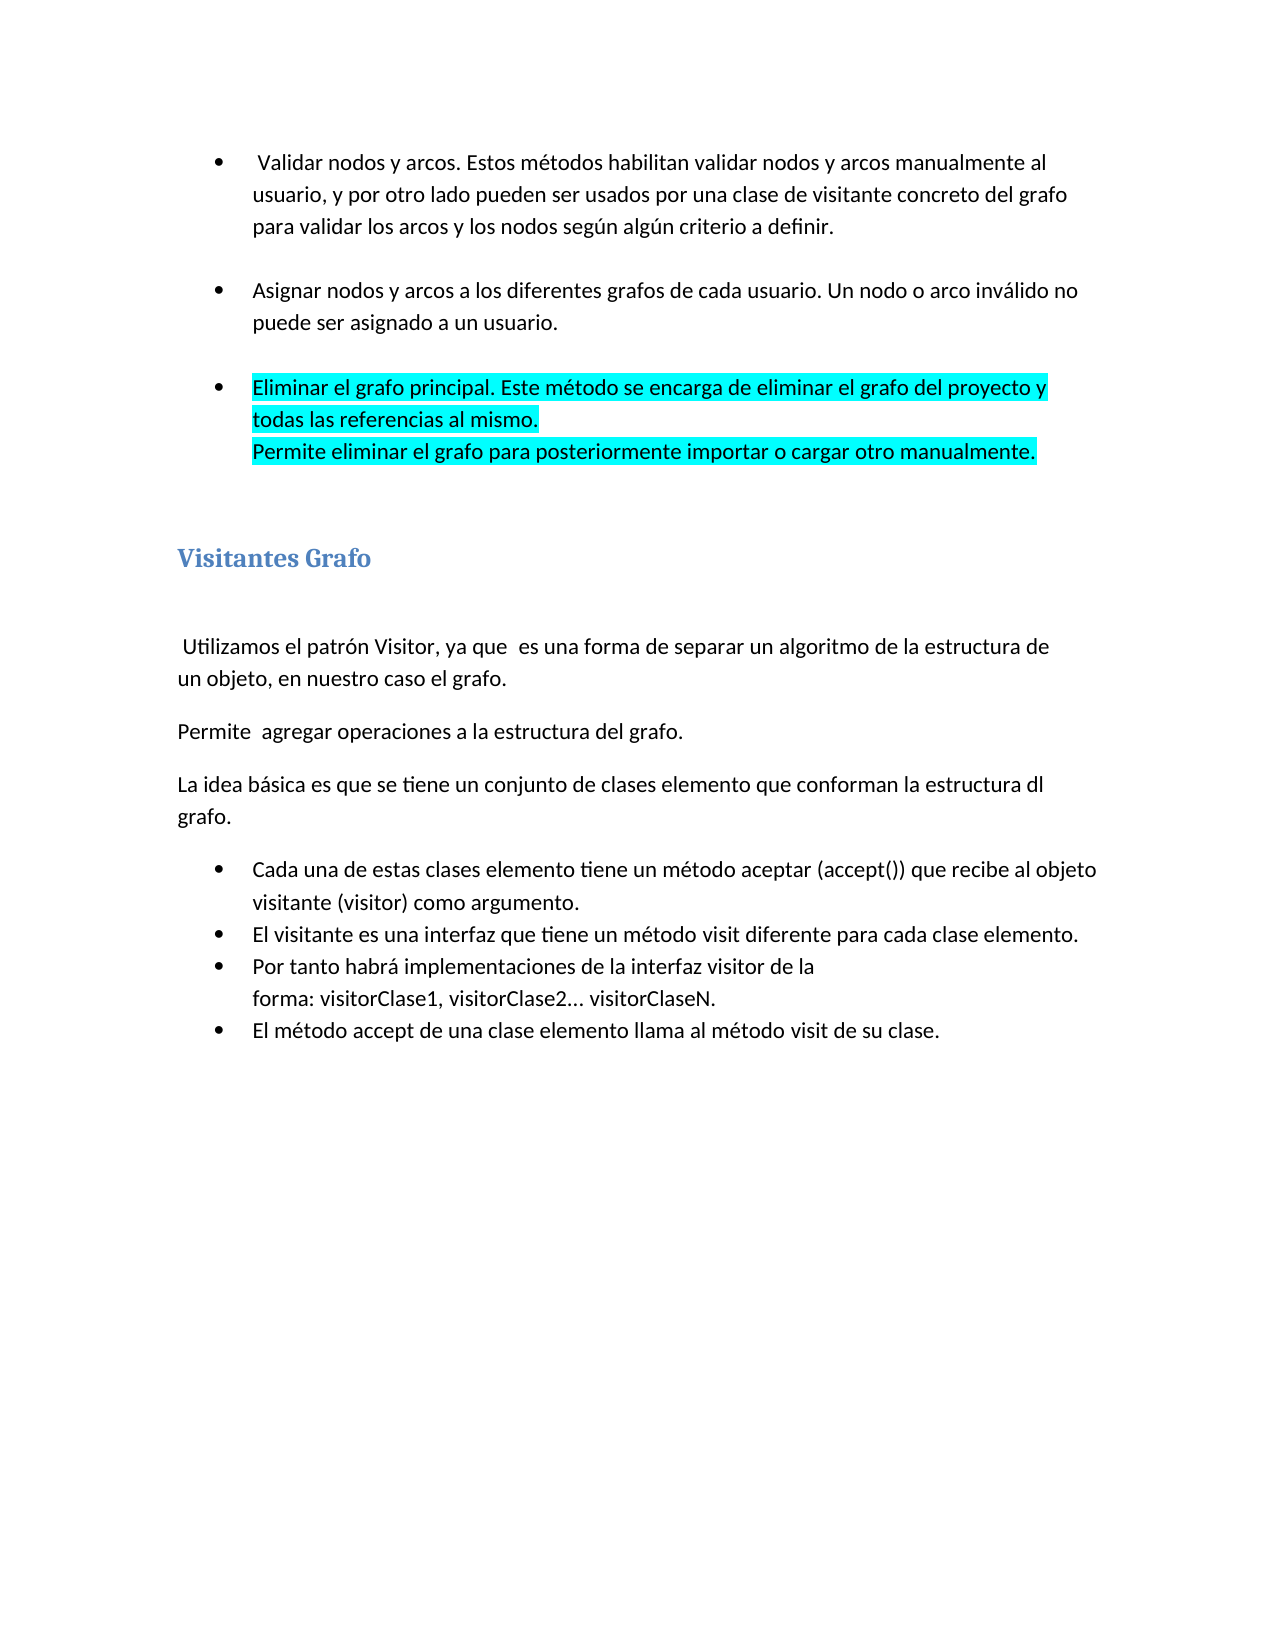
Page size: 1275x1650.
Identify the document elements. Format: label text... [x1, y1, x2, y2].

subtitle Visitantes Grafo [177, 543, 1098, 574]
text Utilizamos el patrón Visitor, ya que es una forma de separar un algoritmo de la estructura de un objeto, en nuestro caso el grafo. [177, 632, 1098, 692]
list El método accept de una clase elemento llama al método visit de su clase. [215, 1016, 1098, 1044]
text Permite agregar operaciones a la estructura del grafo. [177, 717, 1098, 745]
list Por tanto habrá implementaciones de la interfaz visitor de la forma: visitorClase1, visitorClase2... visitorClaseN. [215, 952, 1098, 1012]
text La idea básica es que se tiene un conjunto de clases elemento que conforman la estructura dl grafo. [177, 770, 1098, 831]
list Eliminar el grafo principal. Este método se encarga de eliminar el grafo del proyecto y todas las referencias al mismo. Permite eliminar el grafo para posteriormente importar o cargar otro manualmente. [215, 373, 1098, 465]
list Validar nodos y arcos. Estos métodos habilitan validar nodos y arcos manualmente al usuario, y por otro lado pueden ser usados por una clase de visitante concreto del grafo para validar los arcos y los nodos según algún criterio a definir. [215, 148, 1098, 272]
list Cada una de estas clases elemento tiene un método aceptar (accept()) que recibe al objeto visitante (visitor) como argumento. [215, 856, 1098, 916]
list El visitante es una interfaz que tiene un método visit diferente para cada clase elemento. [215, 920, 1098, 948]
list Asignar nodos y arcos a los diferentes grafos de cada usuario. Un nodo o arco inválido no puede ser asignado a un usuario. [215, 276, 1098, 369]
